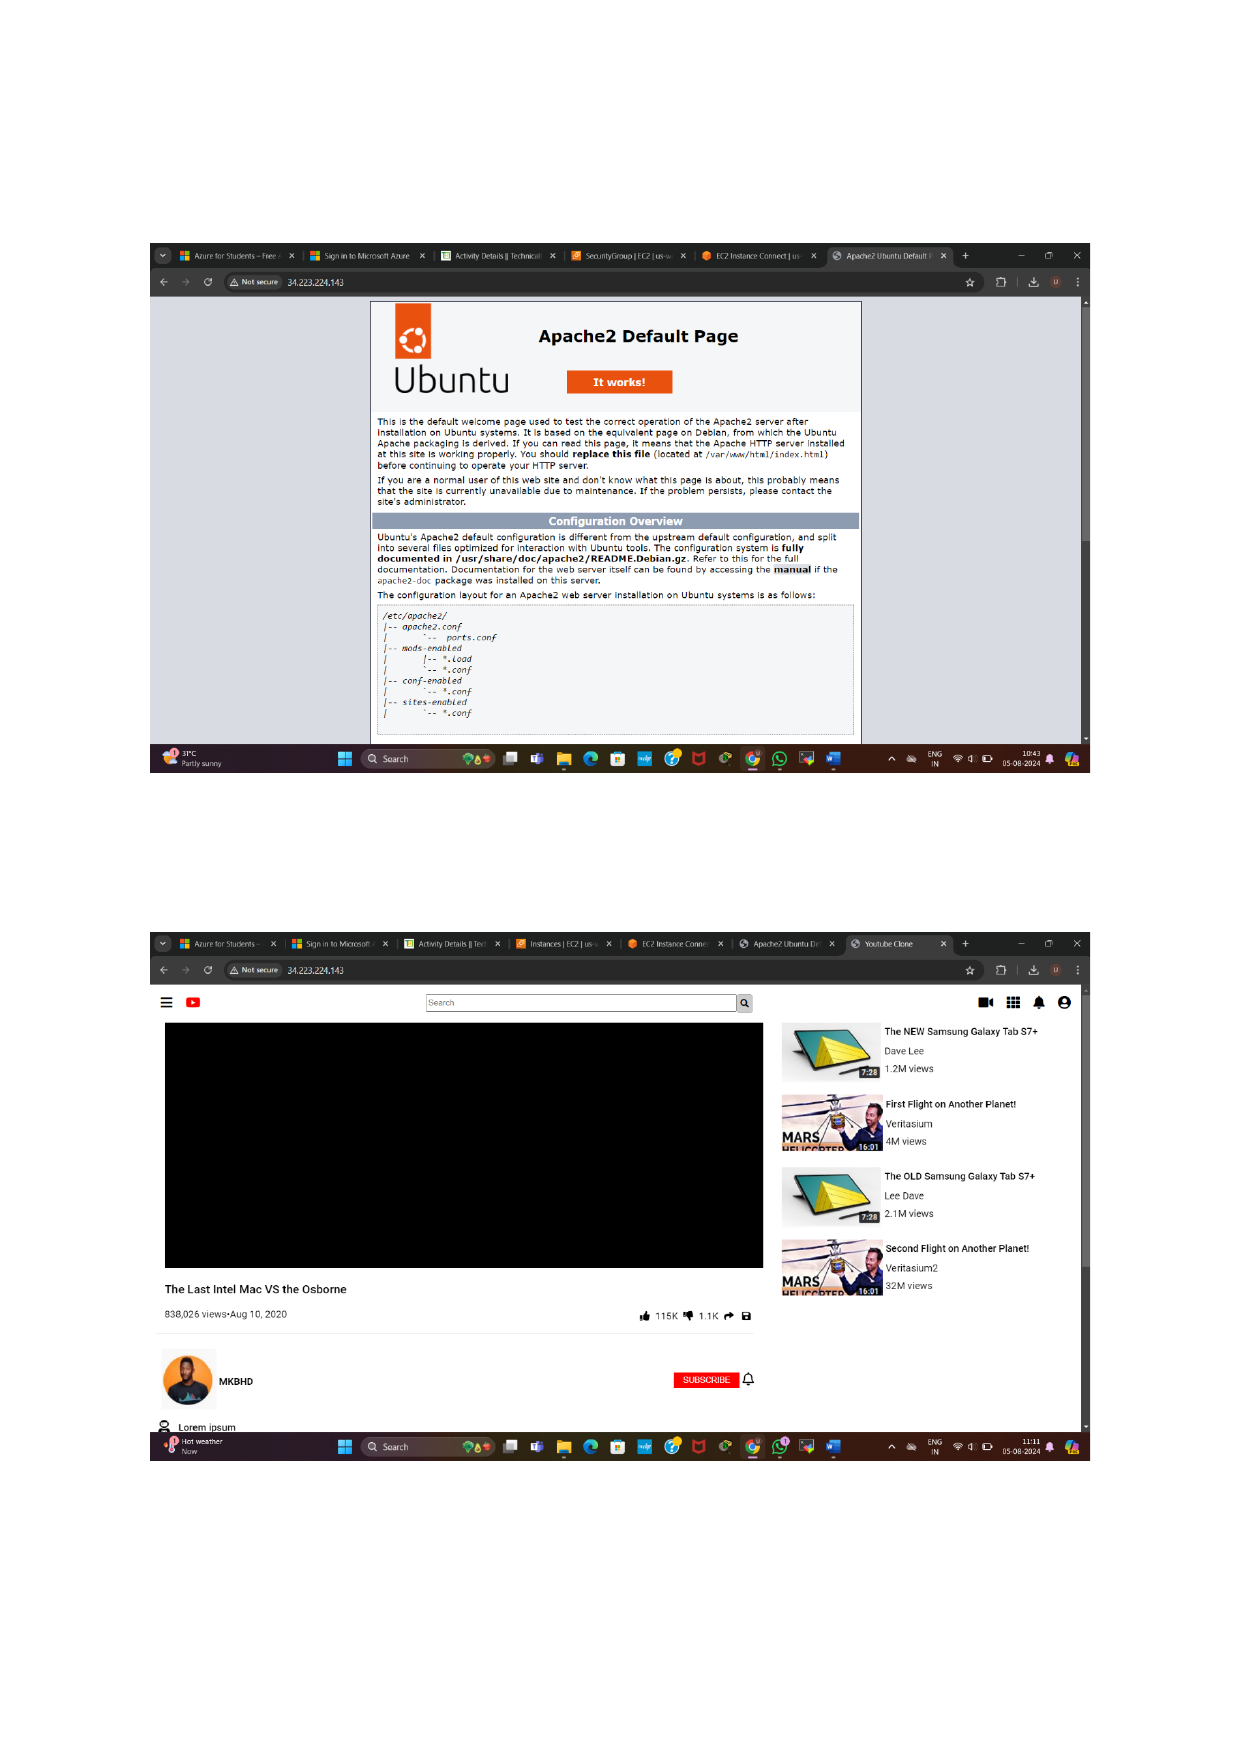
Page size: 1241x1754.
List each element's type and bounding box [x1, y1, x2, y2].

picture [150, 932, 1091, 1461]
picture [150, 243, 1091, 773]
